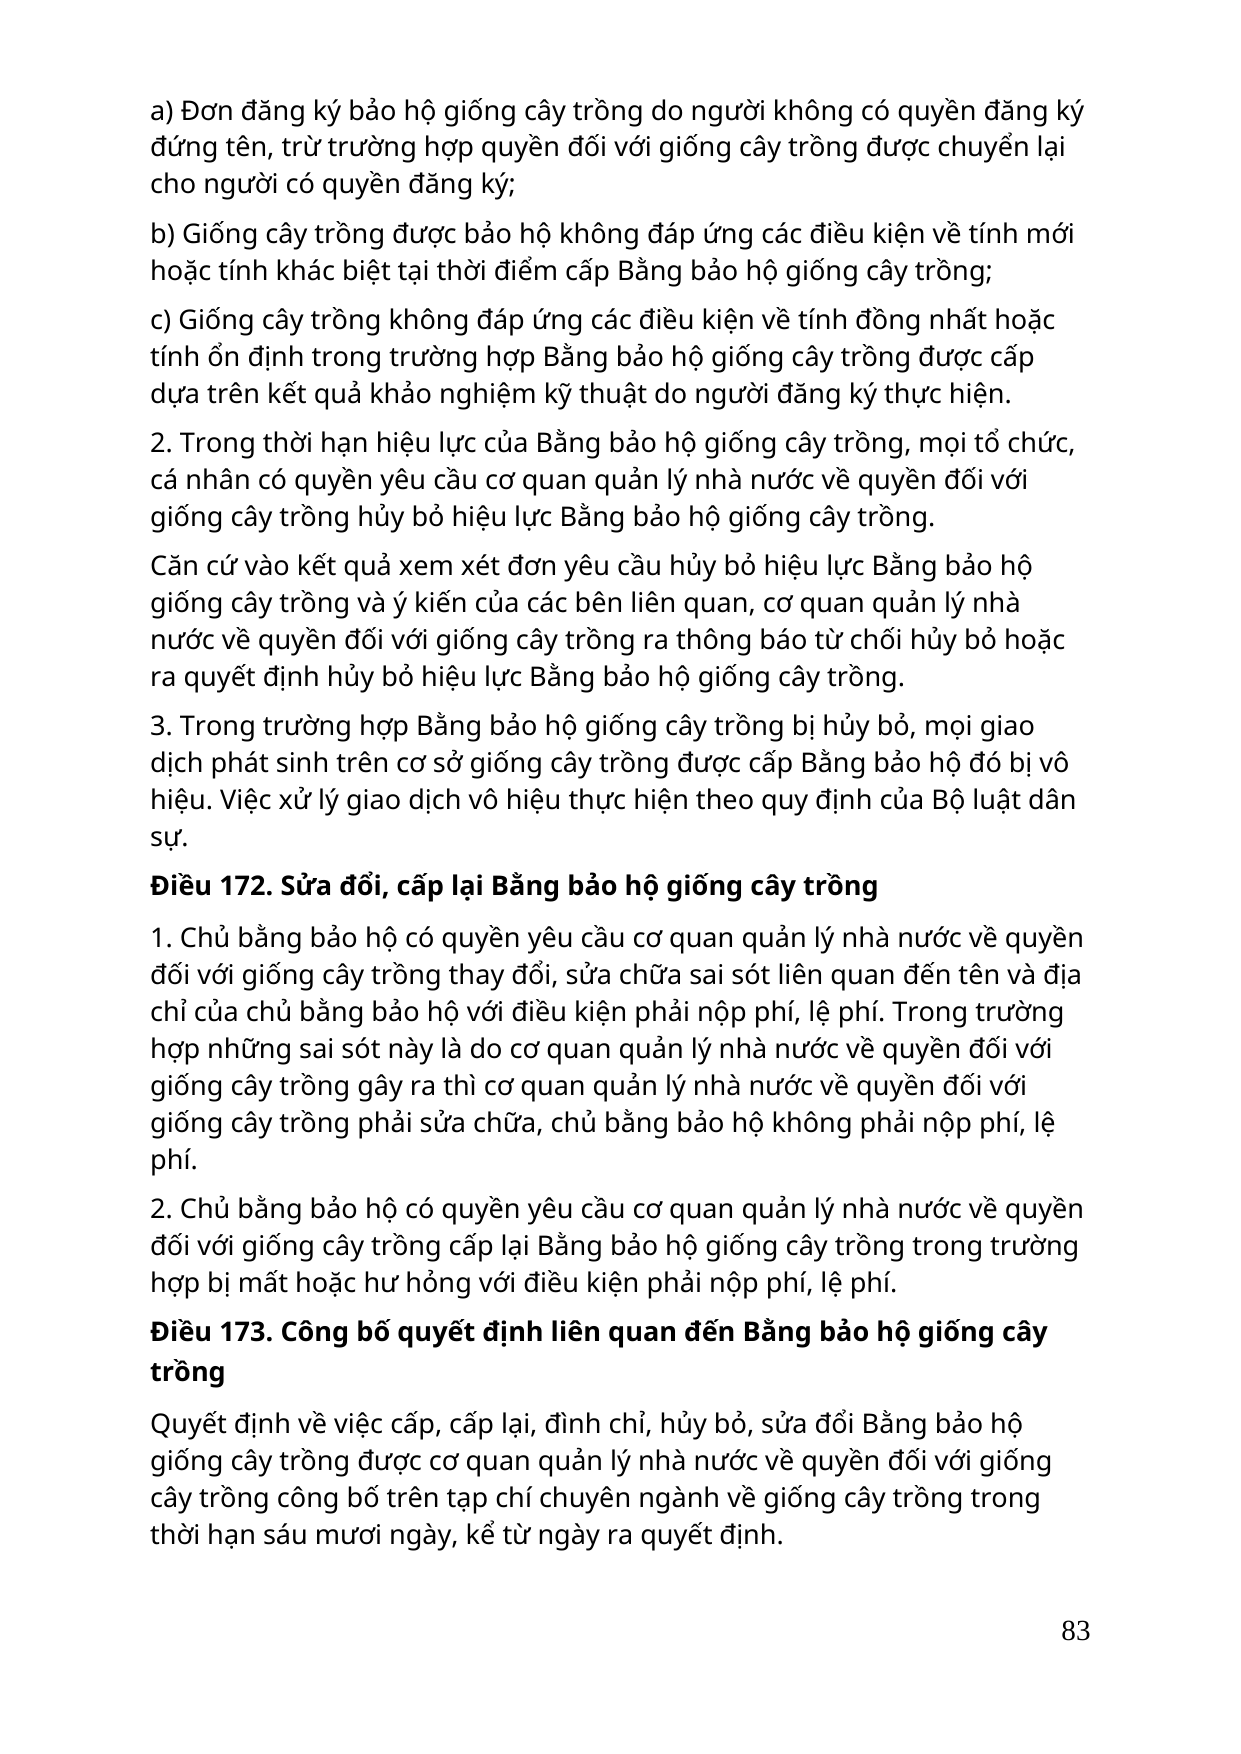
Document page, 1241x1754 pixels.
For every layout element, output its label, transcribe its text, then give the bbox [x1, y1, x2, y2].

text Quyết định về việc cấp, cấp lại, đình chỉ, hủy bỏ, sửa đổi Bằng bảo hộ giống cây trồng được cơ quan quản lý nhà nước về quyền đối với giống cây trồng công bố trên tạp chí chuyên ngành về giống cây trồng trong thời hạn sáu mươi ngày, kể từ ngày ra quyết định. [150, 1405, 1090, 1552]
text b) Giống cây trồng được bảo hộ không đáp ứng các điều kiện về tính mới hoặc tính khác biệt tại thời điểm cấp Bằng bảo hộ giống cây trồng; [150, 214, 1090, 288]
text 3. Trong trường hợp Bằng bảo hộ giống cây trồng bị hủy bỏ, mọi giao dịch phát sinh trên cơ sở giống cây trồng được cấp Bằng bảo hộ đó bị vô hiệu. Việc xử lý giao dịch vô hiệu thực hiện theo quy định của Bộ luật dân sự. [150, 707, 1090, 854]
text a) Đơn đăng ký bảo hộ giống cây trồng do người không có quyền đăng ký đứng tên, trừ trường hợp quyền đối với giống cây trồng được chuyển lại cho người có quyền đăng ký; [150, 91, 1090, 202]
subtitle Điều 173. Công bố quyết định liên quan đến Bằng bảo hộ giống cây trồng [150, 1313, 1090, 1389]
text Căn cứ vào kết quả xem xét đơn yêu cầu hủy bỏ hiệu lực Bằng bảo hộ giống cây trồng và ý kiến của các bên liên quan, cơ quan quản lý nhà nước về quyền đối với giống cây trồng ra thông báo từ chối hủy bỏ hoặc ra quyết định hủy bỏ hiệu lực Bằng bảo hộ giống cây trồng. [150, 547, 1090, 694]
text 2. Trong thời hạn hiệu lực của Bằng bảo hộ giống cây trồng, mọi tổ chức, cá nhân có quyền yêu cầu cơ quan quản lý nhà nước về quyền đối với giống cây trồng hủy bỏ hiệu lực Bằng bảo hộ giống cây trồng. [150, 423, 1090, 534]
text c) Giống cây trồng không đáp ứng các điều kiện về tính đồng nhất hoặc tính ổn định trong trường hợp Bằng bảo hộ giống cây trồng được cấp dựa trên kết quả khảo nghiệm kỹ thuật do người đăng ký thực hiện. [150, 300, 1090, 411]
text 2. Chủ bằng bảo hộ có quyền yêu cầu cơ quan quản lý nhà nước về quyền đối với giống cây trồng cấp lại Bằng bảo hộ giống cây trồng trong trường hợp bị mất hoặc hư hỏng với điều kiện phải nộp phí, lệ phí. [150, 1189, 1090, 1300]
subtitle Điều 172. Sửa đổi, cấp lại Bằng bảo hộ giống cây trồng [150, 867, 1090, 903]
text 1. Chủ bằng bảo hộ có quyền yêu cầu cơ quan quản lý nhà nước về quyền đối với giống cây trồng thay đổi, sửa chữa sai sót liên quan đến tên và địa chỉ của chủ bằng bảo hộ với điều kiện phải nộp phí, lệ phí. Trong trường hợp những sai sót này là do cơ quan quản lý nhà nước về quyền đối với giống cây trồng gây ra thì cơ quan quản lý nhà nước về quyền đối với giống cây trồng phải sửa chữa, chủ bằng bảo hộ không phải nộp phí, lệ phí. [150, 919, 1090, 1177]
